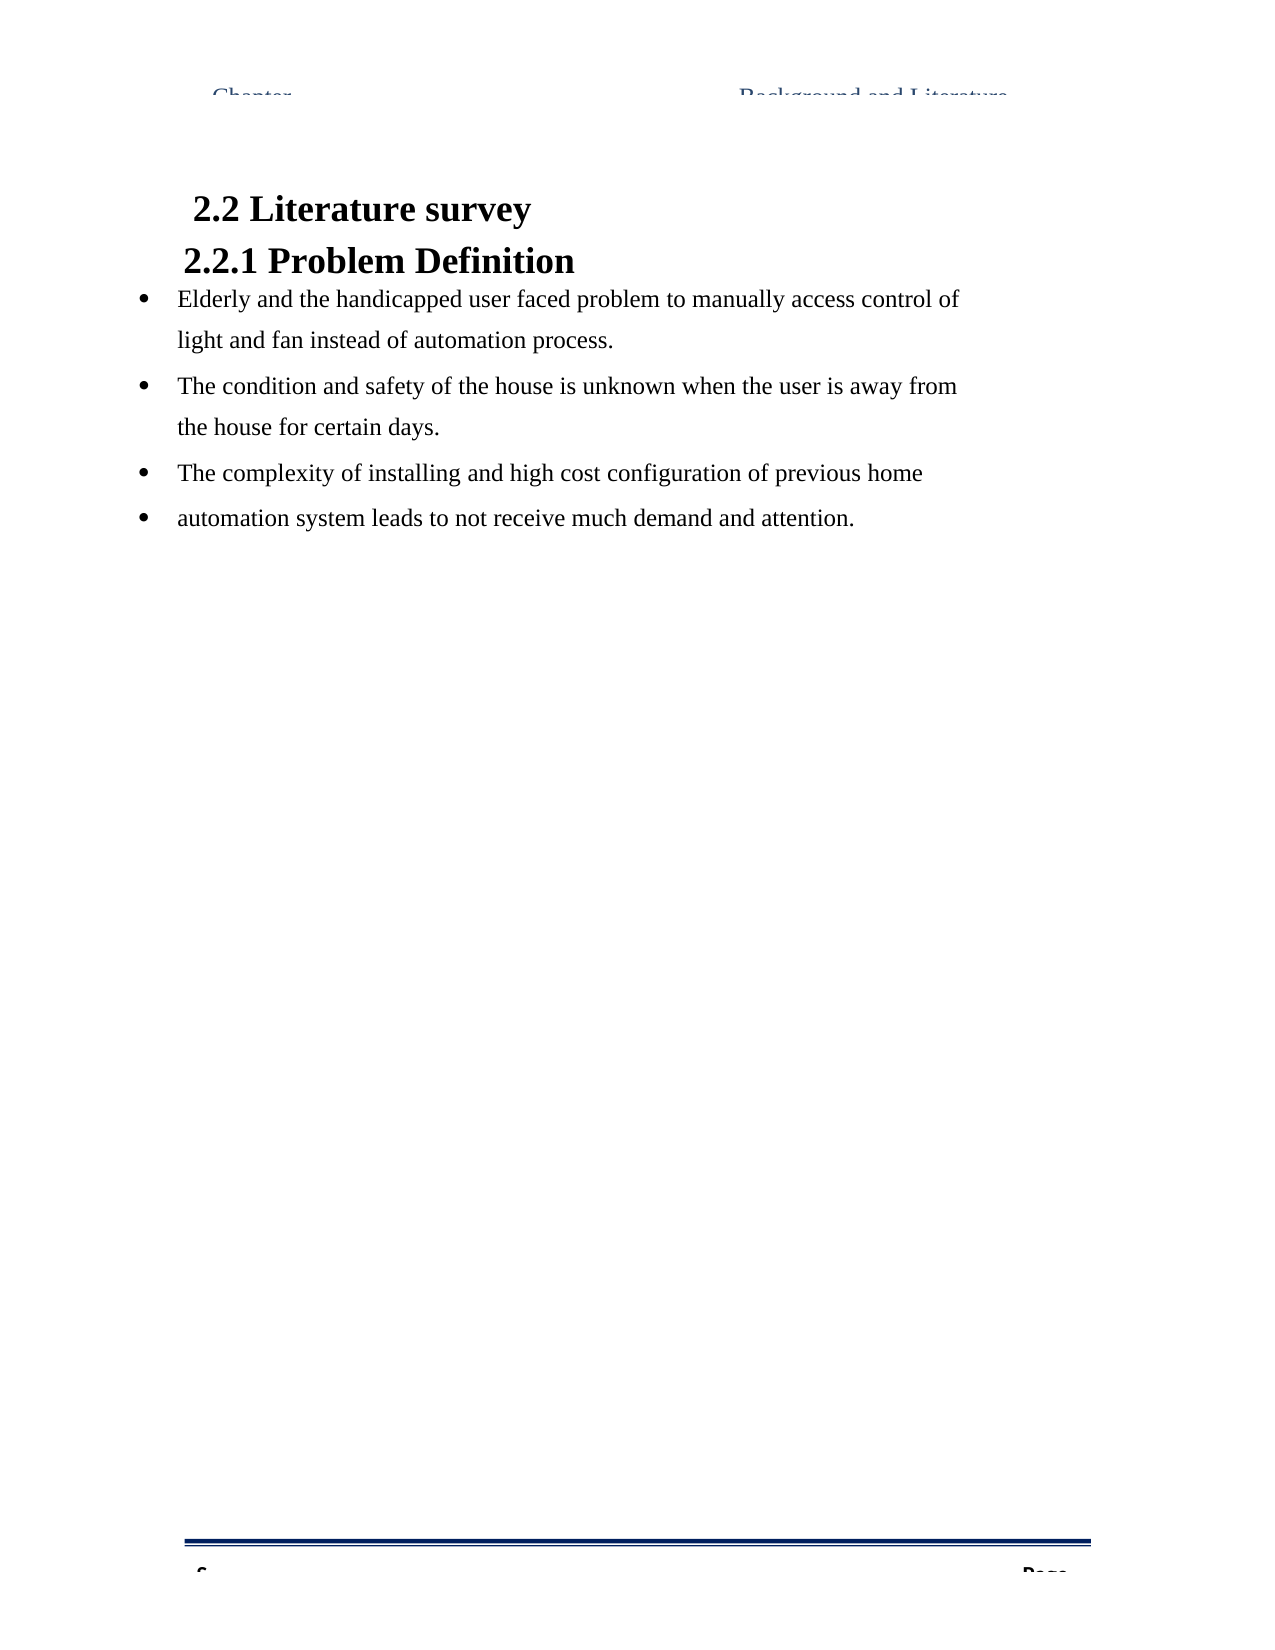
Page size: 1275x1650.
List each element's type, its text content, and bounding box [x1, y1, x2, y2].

list Elderly and the handicapped user faced problem to manually access control of light and fan instead of automation process. [139, 284, 959, 354]
list The condition and safety of the house is unknown when the user is away from the house for certain days. [139, 371, 958, 441]
list automation system leads to not receive much demand and attention. [139, 503, 1275, 532]
subtitle Problem Definition [183, 239, 1275, 282]
subtitle Literature survey [193, 187, 1275, 230]
list The complexity of installing and high cost configuration of previous home [139, 458, 1275, 487]
